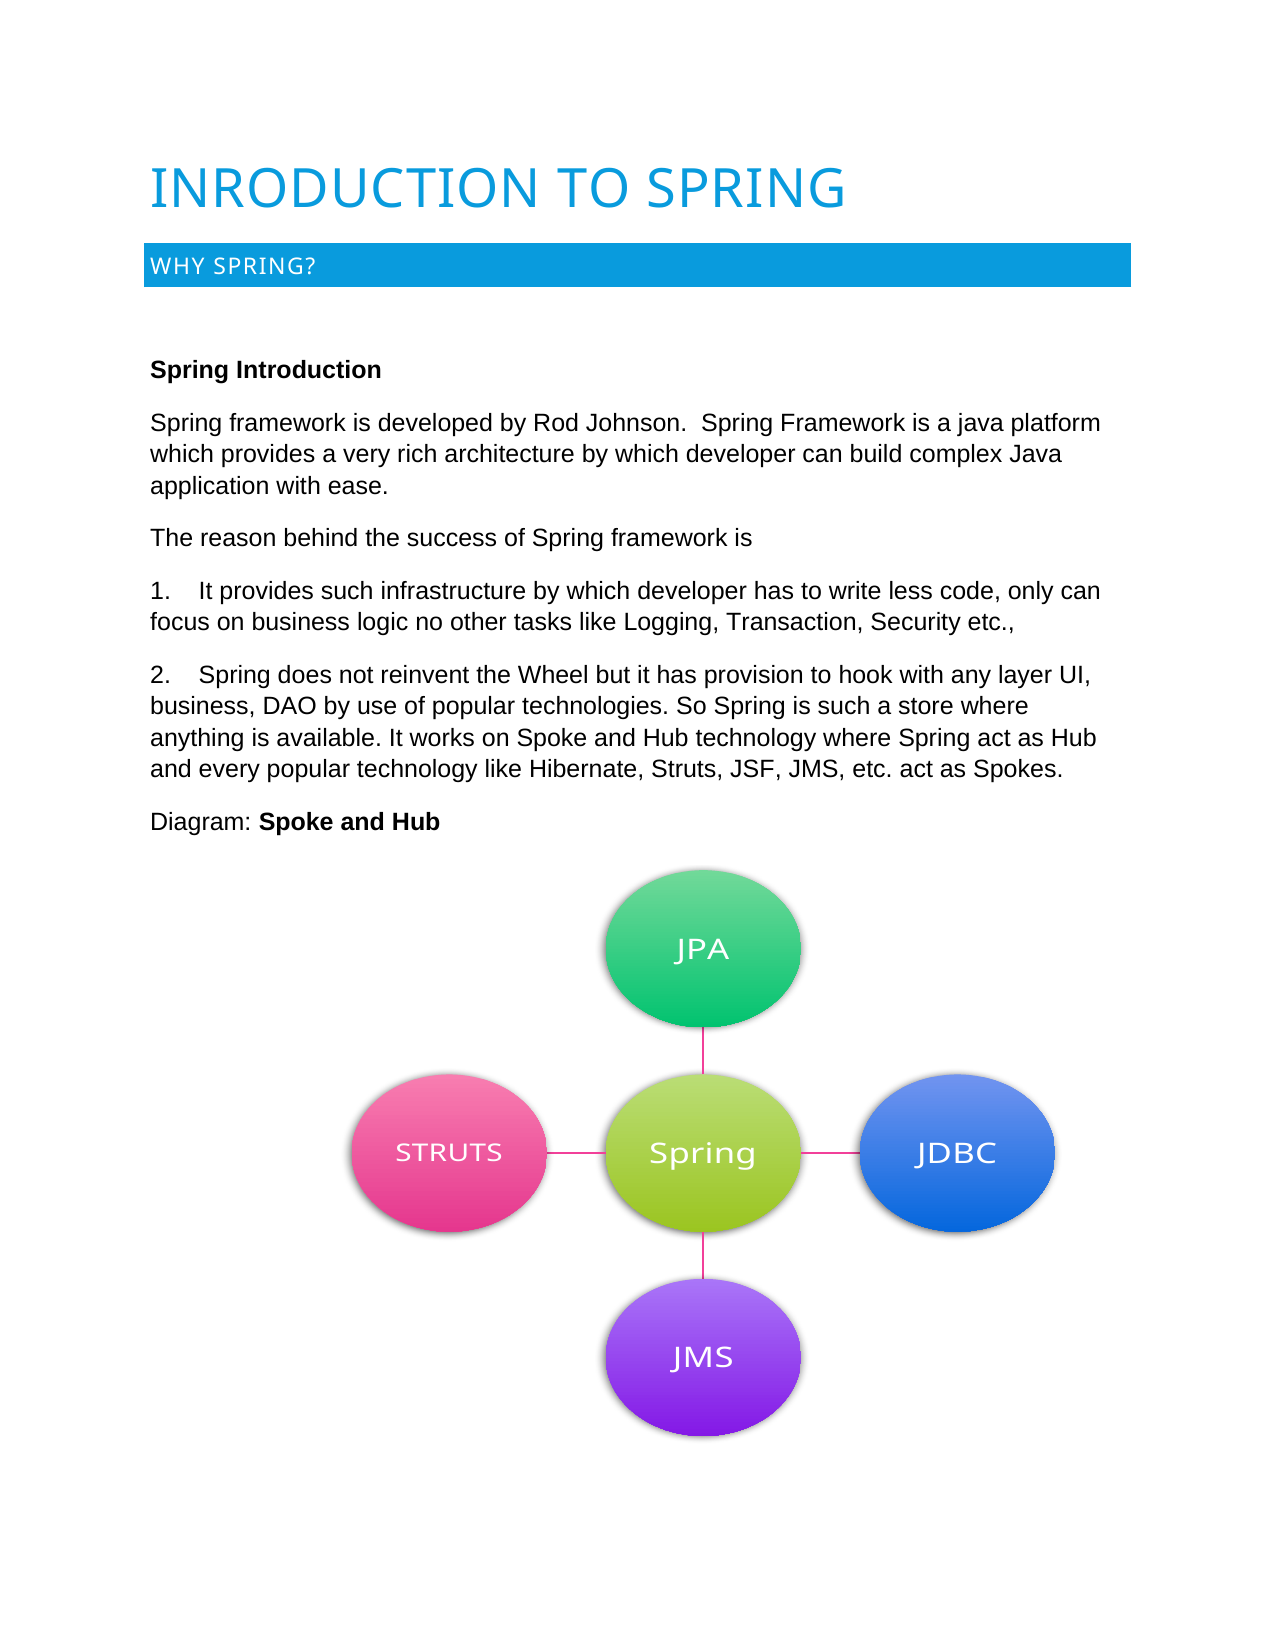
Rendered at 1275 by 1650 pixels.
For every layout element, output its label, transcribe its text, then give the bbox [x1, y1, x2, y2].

text Spring framework is developed by Rod Johnson. Spring Framework is a java platform which provides a very rich architecture by which developer can build complex Java application with ease. [150, 408, 1125, 499]
text 2. Spring does not reinvent the Wheel but it has provision to hook with any layer UI, business, DAO by use of popular technologies. So Spring is such a store where anything is available. It works on Spoke and Hub technology where Spring act as Hub and every popular technology like Hibernate, Struts, JSF, JMS, etc. act as Spokes. [150, 659, 1125, 783]
subtitle Why Spring? [150, 250, 1125, 281]
title Inroduction To Spring [150, 150, 1125, 224]
text Spring Introduction [150, 355, 1125, 384]
text The reason behind the success of Spring framework is [150, 523, 1125, 552]
text Diagram: Spoke and Hub [150, 807, 1125, 835]
text 1. It provides such infrastructure by which developer has to write less code, only can focus on business logic no other tasks like Logging, Transaction, Security etc., [150, 576, 1125, 636]
